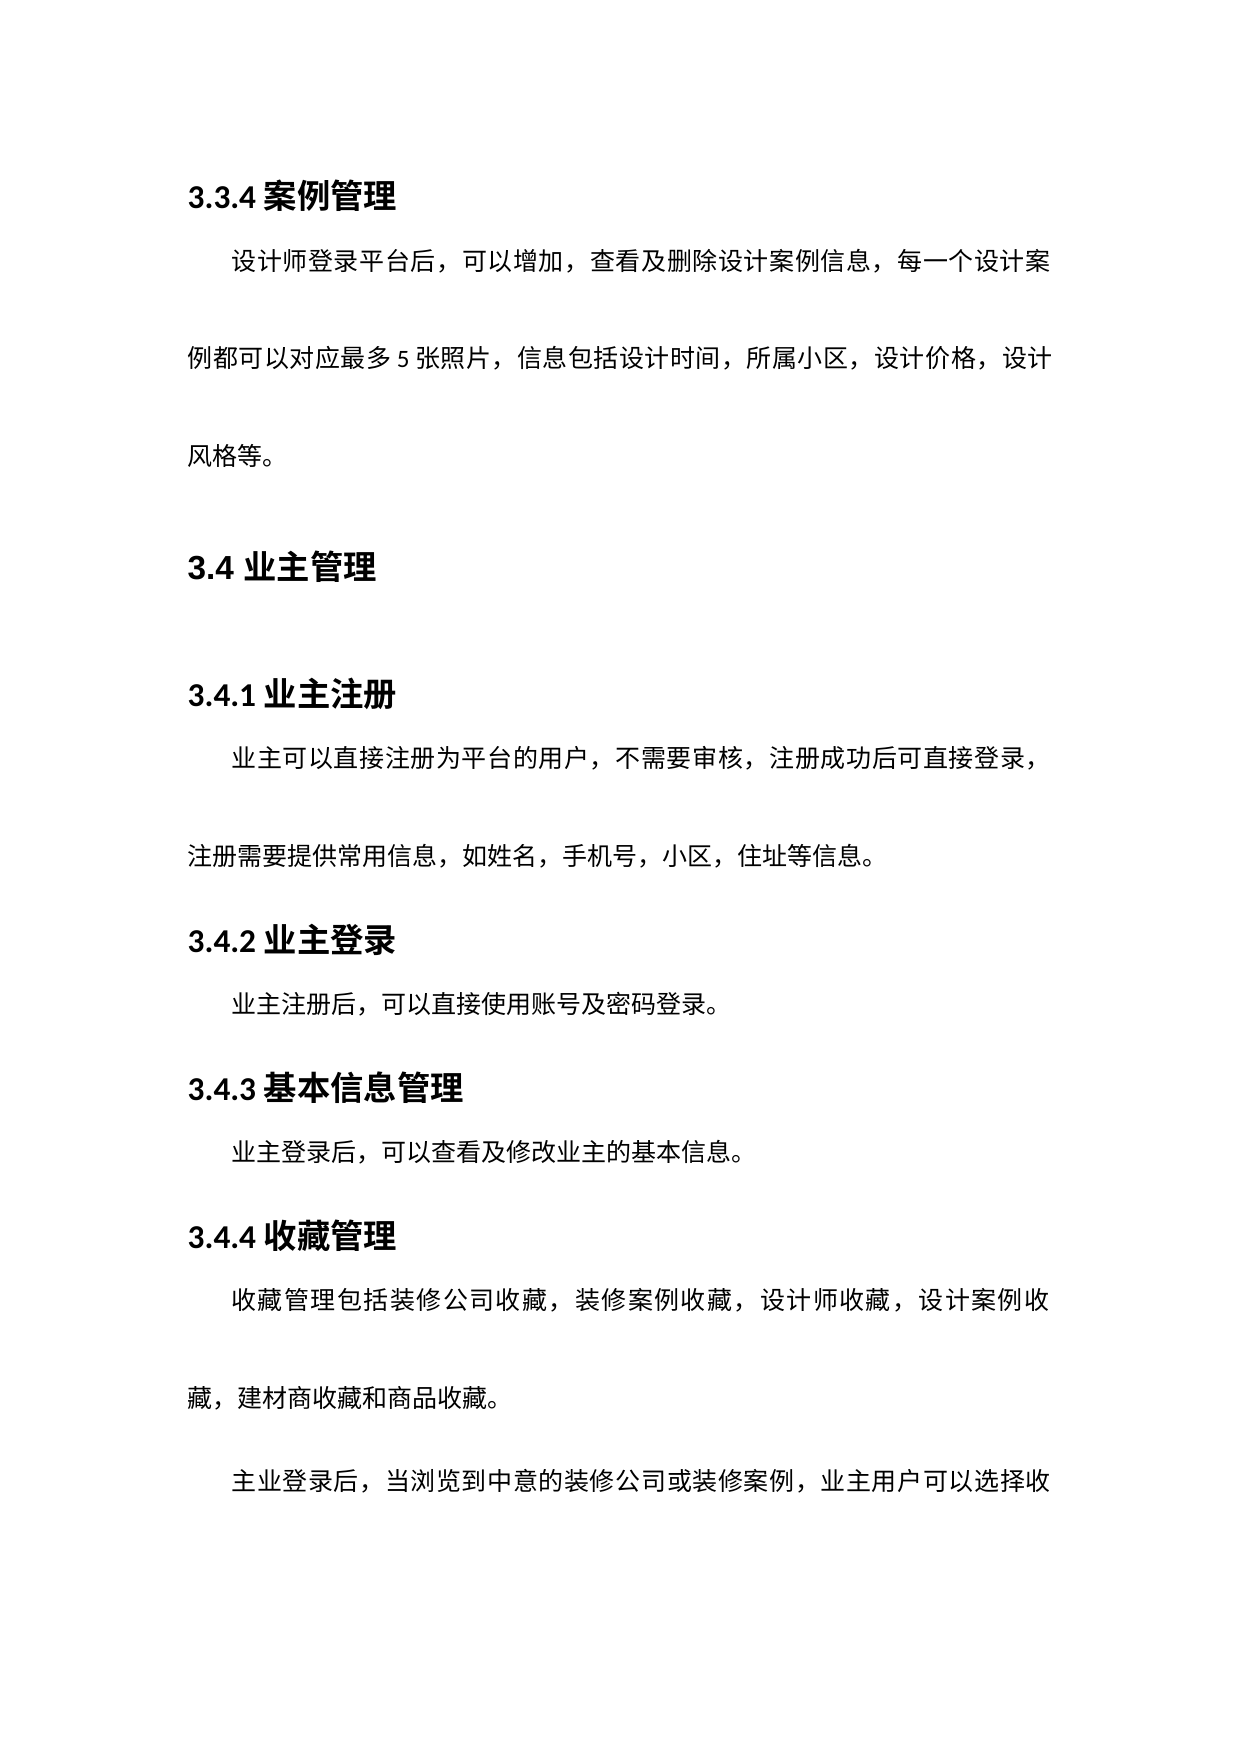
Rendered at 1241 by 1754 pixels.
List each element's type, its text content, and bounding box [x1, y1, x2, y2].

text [187, 1447, 1053, 1512]
text 收藏管理包括装修公司收藏，装修案例收藏，设计师收藏，设计案例收藏，建材商收藏和商品收藏。 [187, 1266, 1053, 1429]
text 3.4.2 业主登录 [187, 905, 1053, 970]
text 设计师登录平台后，可以增加，查看及删除设计案例信息，每一个设计案例都可以对应最多5张照片，信息包括设计时间，所属小区，设计价格，设计风格等。 [187, 227, 1053, 487]
text 3.4.4 收藏管理 [187, 1201, 1053, 1266]
text 3.4.3 基本信息管理 [187, 1053, 1053, 1118]
text 3.3.4 案例管理 [187, 162, 1053, 227]
text 业主可以直接注册为平台的用户，不需要审核，注册成功后可直接登录，注册需要提供常用信息，如姓名，手机号，小区，住址等信息。 [187, 724, 1053, 887]
subtitle 3.4 业主管理 [187, 532, 1053, 597]
text 3.4.1 业主注册 [187, 659, 1053, 724]
text 业主登录后，可以查看及修改业主的基本信息。 [187, 1118, 1053, 1183]
text 业主注册后，可以直接使用账号及密码登录。 [187, 970, 1053, 1035]
